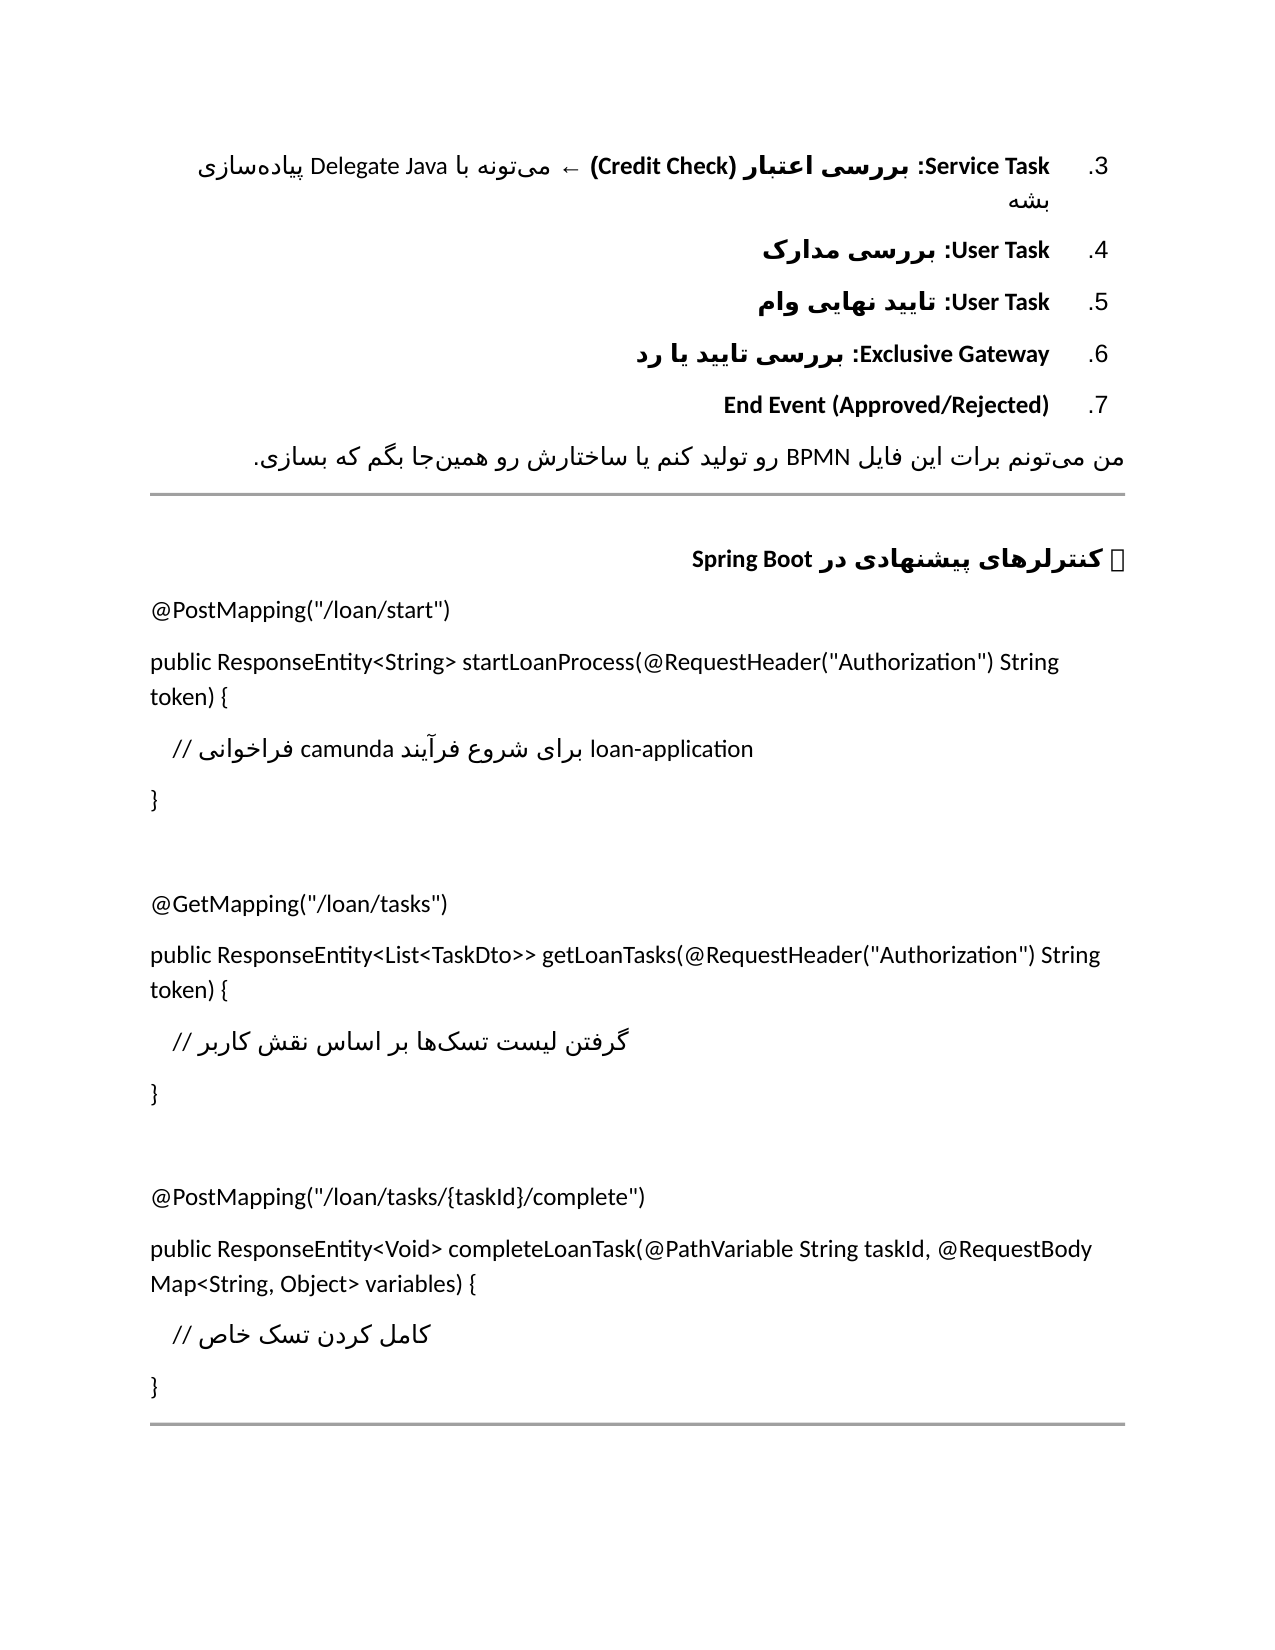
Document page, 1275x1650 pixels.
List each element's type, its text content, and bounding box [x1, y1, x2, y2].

text @PostMapping("/loan/tasks/{taskId}/complete") [150, 1181, 1125, 1212]
list User Task: بررسی مدارک [150, 234, 1087, 265]
list User Task: تایید نهایی وام [150, 286, 1087, 317]
list End Event (Approved/Rejected) [150, 389, 1087, 420]
text // کامل کردن تسک خاص [150, 1319, 1125, 1350]
text 🔧 کنترلرهای پیشنهادی در Spring Boot [150, 543, 1125, 573]
text } [150, 1078, 1125, 1108]
list Service Task: بررسی اعتبار (Credit Check) ← می‌تونه با Delegate Java پیاده‌سازی بشه [150, 150, 1087, 213]
text } [150, 1371, 1125, 1402]
text // فراخوانی camunda برای شروع فرآیند loan-application [150, 733, 1125, 763]
text // گرفتن لیست تسک‌ها بر اساس نقش کاربر [150, 1026, 1125, 1057]
text public ResponseEntity<Void> completeLoanTask(@PathVariable String taskId, @RequestBody Map<String, Object> variables) { [150, 1233, 1125, 1298]
text @GetMapping("/loan/tasks") [150, 888, 1125, 918]
text public ResponseEntity<String> startLoanProcess(@RequestHeader("Authorization") String token) { [150, 646, 1125, 712]
text @PostMapping("/loan/start") [150, 594, 1125, 625]
list Exclusive Gateway: بررسی تایید یا رد [150, 338, 1087, 368]
text } [150, 784, 1125, 815]
text public ResponseEntity<List<TaskDto>> getLoanTasks(@RequestHeader("Authorization") String token) { [150, 939, 1125, 1005]
text من می‌تونم برات این فایل BPMN رو تولید کنم یا ساختارش رو همین‌جا بگم که بسازی. [150, 441, 1125, 472]
